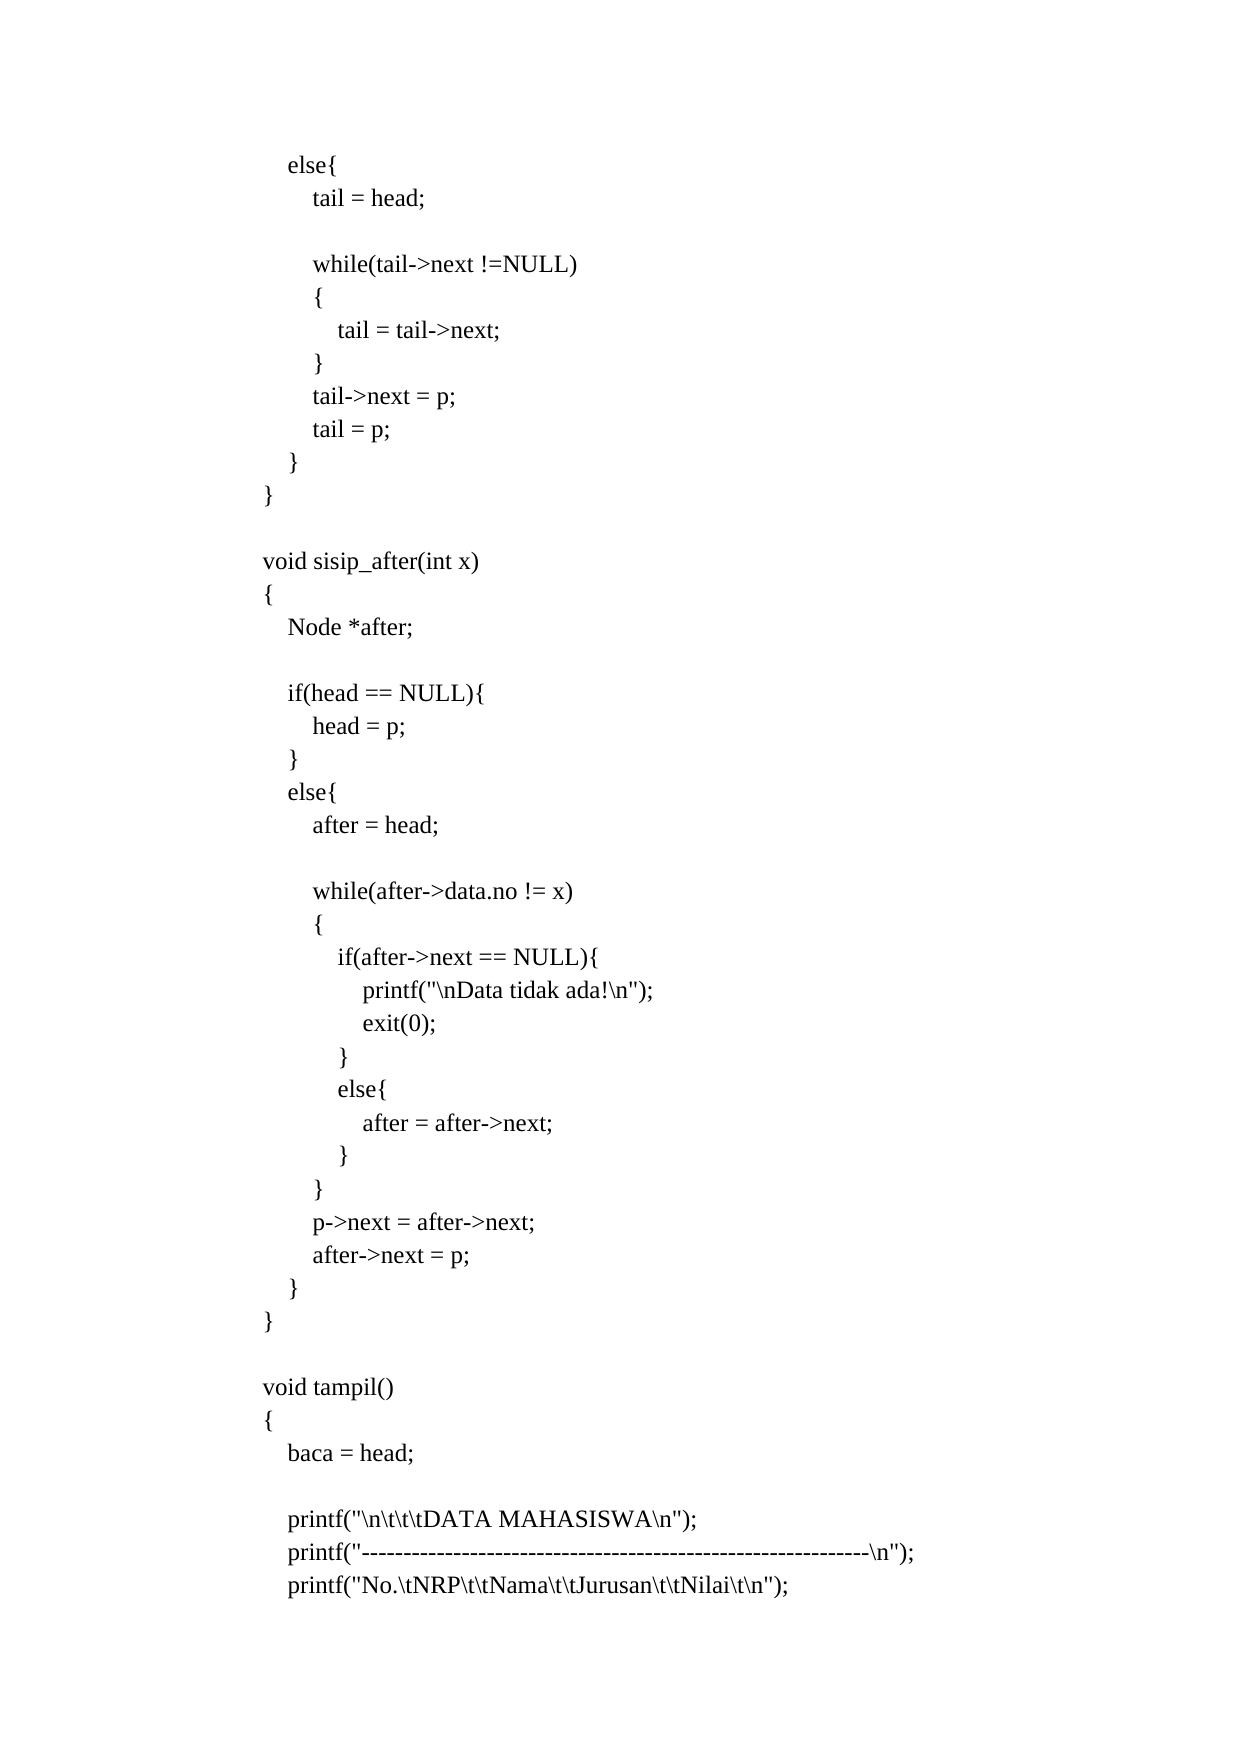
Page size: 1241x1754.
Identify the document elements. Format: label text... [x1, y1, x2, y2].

list tail = tail->next; [262, 315, 1090, 344]
list printf("\nData tidak ada!\n"); [262, 976, 1090, 1004]
list printf("No.\tNRP\t\tNama\t\tJurusan\t\tNilai\t\n"); [262, 1570, 1090, 1599]
list exit(0); [262, 1008, 1090, 1037]
list } [262, 1042, 1090, 1070]
list } [262, 348, 1090, 377]
list } [262, 1174, 1090, 1202]
list tail = p; [262, 414, 1090, 443]
list } [262, 447, 1090, 476]
list while(after->data.no != x) [262, 876, 1090, 905]
list } [262, 1141, 1090, 1169]
list else{ [262, 777, 1090, 806]
list } [262, 1306, 1090, 1334]
list after->next = p; [262, 1240, 1090, 1268]
list tail->next = p; [262, 381, 1090, 410]
list { [262, 282, 1090, 311]
list } [262, 744, 1090, 773]
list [262, 1537, 1090, 1566]
list while(tail->next !=NULL) [262, 249, 1090, 278]
list void tampil() [262, 1372, 1090, 1401]
list } [262, 1273, 1090, 1301]
list tail = head; [262, 183, 1090, 212]
list head = p; [262, 711, 1090, 740]
list if(head == NULL){ [262, 678, 1090, 707]
list baca = head; [262, 1438, 1090, 1467]
list if(after->next == NULL){ [262, 942, 1090, 971]
list after = head; [262, 810, 1090, 839]
list { [262, 579, 1090, 608]
list else{ [262, 150, 1090, 179]
list after = after->next; [262, 1108, 1090, 1136]
list p->next = after->next; [262, 1207, 1090, 1235]
list else{ [262, 1074, 1090, 1103]
list { [262, 1405, 1090, 1433]
list { [262, 909, 1090, 938]
list printf("\n\t\t\tDATA MAHASISWA\n"); [262, 1504, 1090, 1533]
list } [262, 480, 1090, 509]
list Node *after; [262, 612, 1090, 641]
list void sisip_after(int x) [262, 546, 1090, 575]
